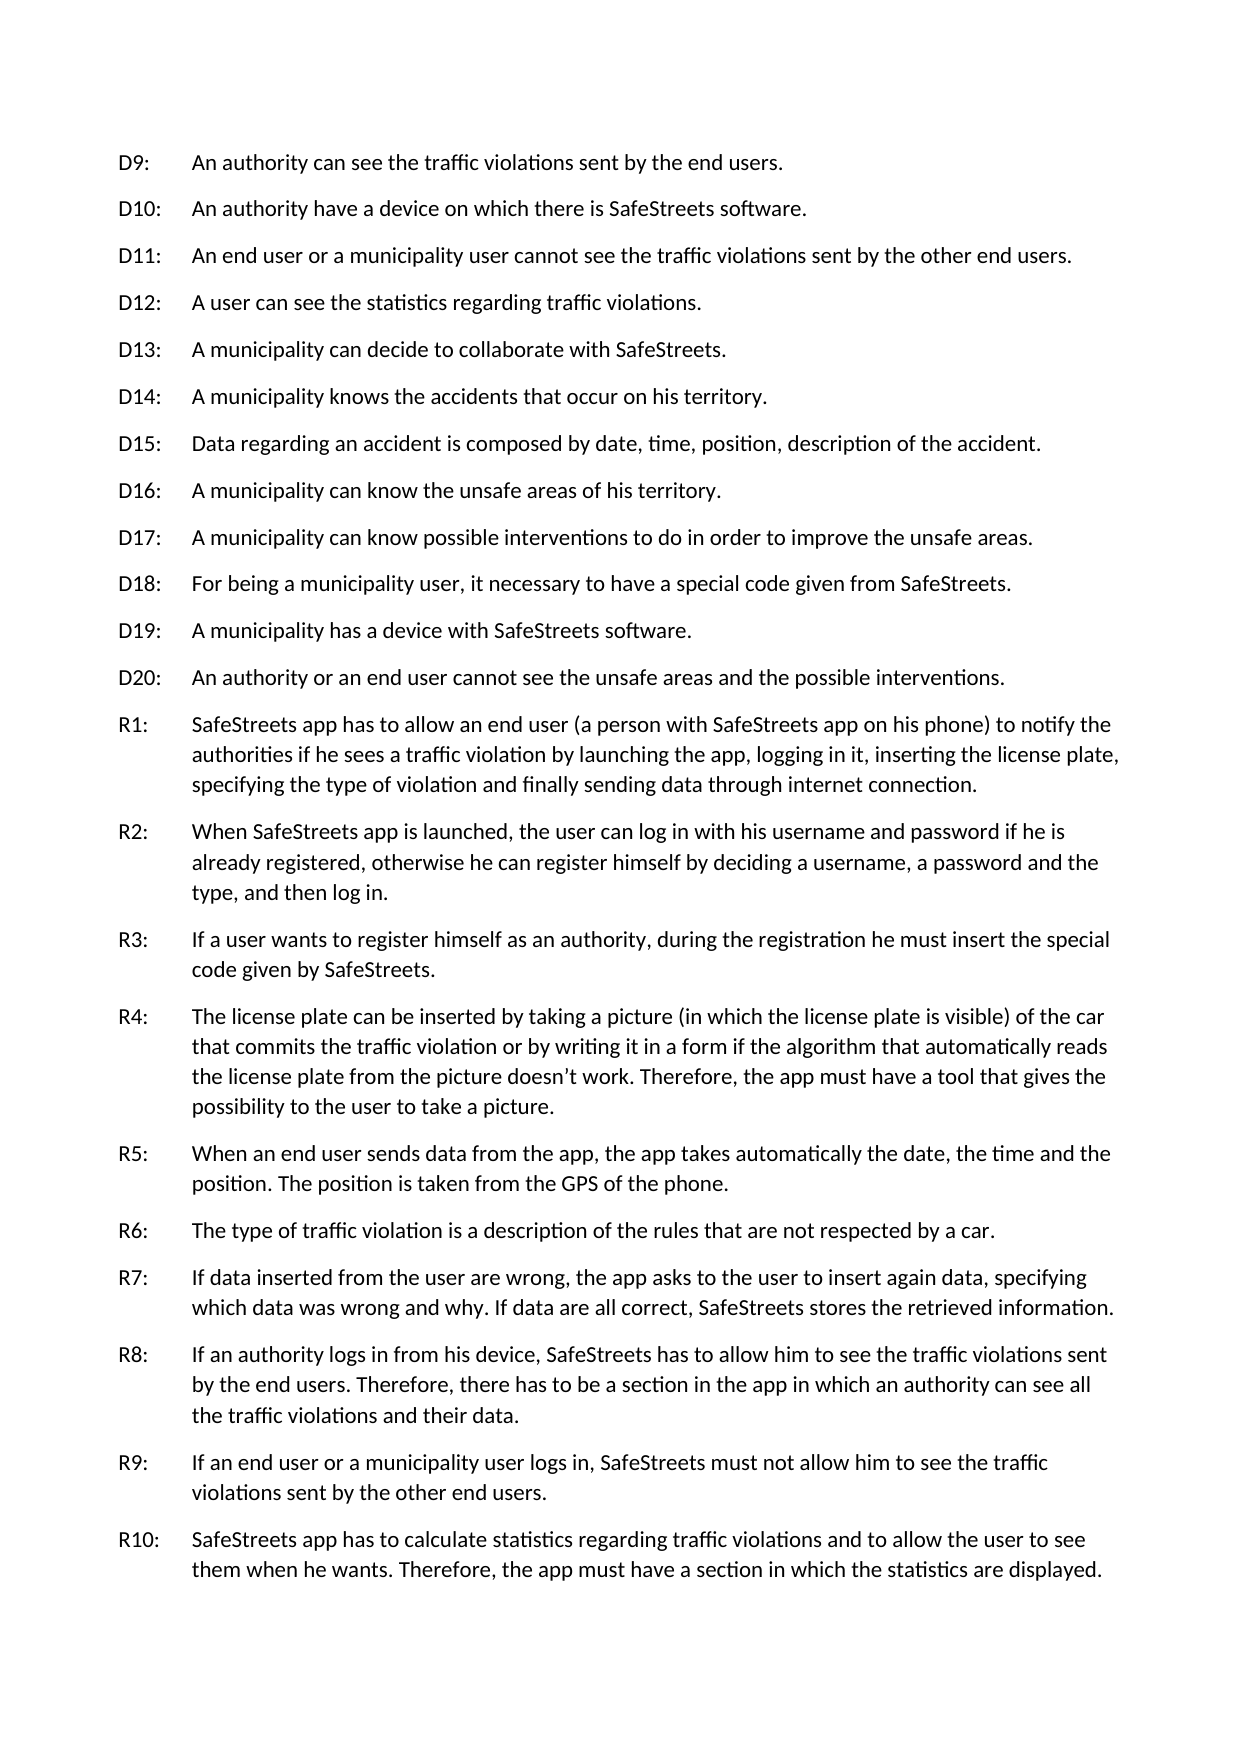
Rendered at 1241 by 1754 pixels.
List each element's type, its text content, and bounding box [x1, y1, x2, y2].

text D16: A municipality can know the unsafe areas of his territory. [118, 476, 1122, 504]
text D15: Data regarding an accident is composed by date, time, position, description of the accident. [118, 429, 1122, 457]
text R2: When SafeStreets app is launched, the user can log in with his username and password if he is already registered, otherwise he can register himself by deciding a username, a password and the type, and then log in. [118, 817, 1122, 906]
text D10: An authority have a device on which there is SafeStreets software. [118, 194, 1122, 222]
text D14: A municipality knows the accidents that occur on his territory. [118, 382, 1122, 410]
text D17: A municipality can know possible interventions to do in order to improve the unsafe areas. [118, 523, 1122, 551]
text R10: SafeStreets app has to calculate statistics regarding traffic violations and to allow the user to see them when he wants. Therefore, the app must have a section in which the statistics are displayed. [118, 1525, 1122, 1583]
text D12: A user can see the statistics regarding traffic violations. [118, 288, 1122, 316]
text D9: An authority can see the traffic violations sent by the end users. [118, 148, 1122, 176]
text R4: The license plate can be inserted by taking a picture (in which the license plate is visible) of the car that commits the traffic violation or by writing it in a form if the algorithm that automatically reads the license plate from the picture doesn’t work. Therefore, the app must have a tool that gives the possibility to the user to take a picture. [118, 1002, 1122, 1120]
text D13: A municipality can decide to collaborate with SafeStreets. [118, 335, 1122, 363]
text R6: The type of traffic violation is a description of the rules that are not respected by a car. [118, 1216, 1122, 1244]
text D19: A municipality has a device with SafeStreets software. [118, 616, 1122, 644]
text R5: When an end user sends data from the app, the app takes automatically the date, the time and the position. The position is taken from the GPS of the phone. [118, 1139, 1122, 1197]
text R1: SafeStreets app has to allow an end user (a person with SafeStreets app on his phone) to notify the authorities if he sees a traffic violation by launching the app, logging in it, inserting the license plate, specifying the type of violation and finally sending data through internet connection. [118, 710, 1122, 798]
text D20: An authority or an end user cannot see the unsafe areas and the possible interventions. [118, 663, 1122, 691]
text R9: If an end user or a municipality user logs in, SafeStreets must not allow him to see the traffic violations sent by the other end users. [118, 1448, 1122, 1506]
text R3: If a user wants to register himself as an authority, during the registration he must insert the special code given by SafeStreets. [118, 925, 1122, 983]
text R8: If an authority logs in from his device, SafeStreets has to allow him to see the traffic violations sent by the end users. Therefore, there has to be a section in the app in which an authority can see all the traffic violations and their data. [118, 1340, 1122, 1429]
text R7: If data inserted from the user are wrong, the app asks to the user to insert again data, specifying which data was wrong and why. If data are all correct, SafeStreets stores the retrieved information. [118, 1263, 1122, 1321]
text D11: An end user or a municipality user cannot see the traffic violations sent by the other end users. [118, 241, 1122, 269]
text D18: For being a municipality user, it necessary to have a special code given from SafeStreets. [118, 569, 1122, 597]
